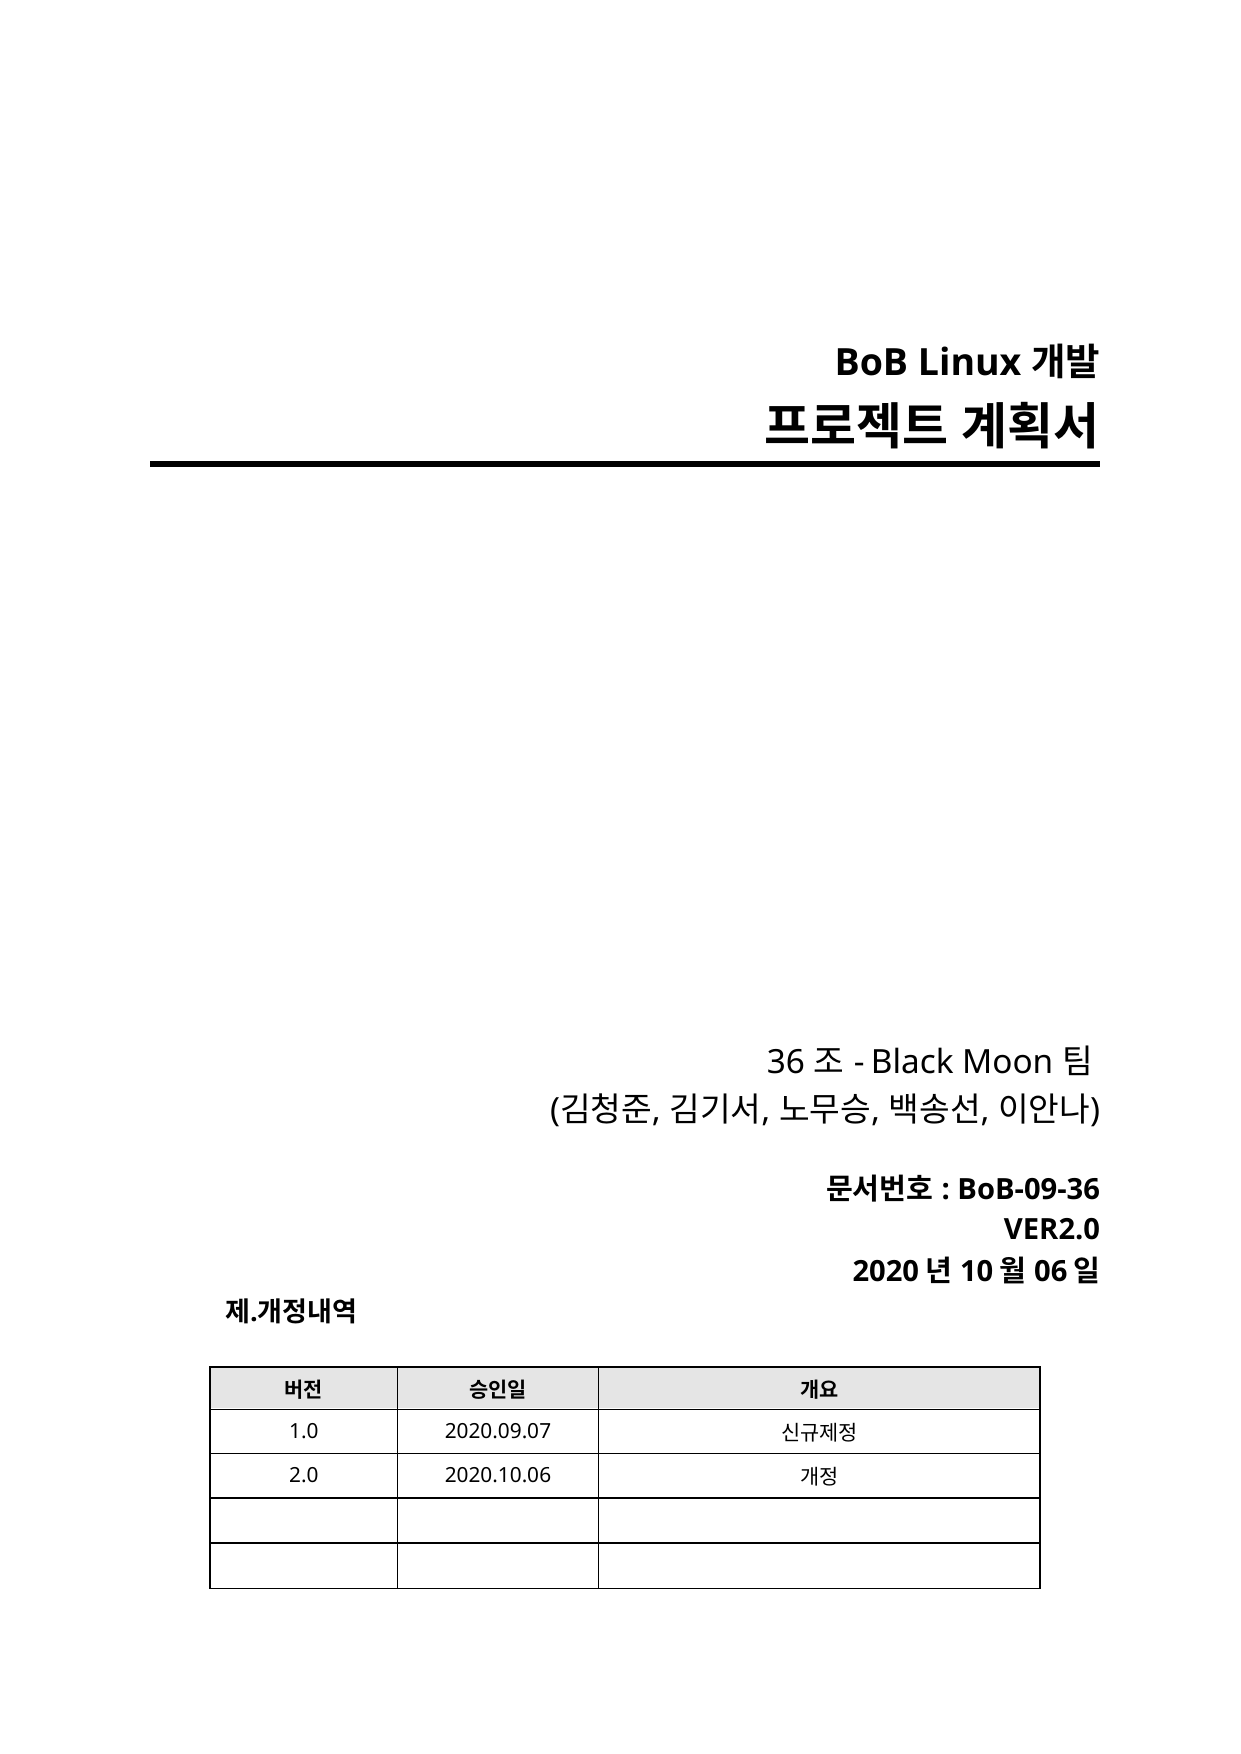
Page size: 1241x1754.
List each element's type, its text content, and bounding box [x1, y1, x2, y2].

table_header 개요 [599, 1368, 1039, 1408]
table_cell 2020.09.07 [398, 1410, 598, 1453]
table_cell [398, 1544, 598, 1588]
text 프로젝트 계획서 [150, 386, 1100, 461]
table_cell 신규제정 [599, 1410, 1039, 1453]
table_cell 1.0 [211, 1410, 397, 1453]
table_cell 개정 [599, 1454, 1039, 1497]
text 36 조 - Black Moon 팀 [150, 1034, 1100, 1083]
text 2020년 10월 06일 [150, 1248, 1100, 1290]
table_header 버전 [211, 1368, 397, 1408]
table_cell [599, 1544, 1039, 1588]
table_header 승인일 [398, 1368, 598, 1408]
text 문서번호 : BoB-09-36 [150, 1166, 1100, 1208]
table_cell 2020.10.06 [398, 1454, 598, 1497]
text BoB Linux 개발 [150, 332, 1100, 386]
text VER2.0 [150, 1208, 1100, 1248]
table_cell 2.0 [211, 1454, 397, 1497]
text (김청준, 김기서, 노무승, 백송선, 이안나) [150, 1083, 1100, 1131]
table_cell [211, 1544, 397, 1588]
table_cell [599, 1499, 1039, 1542]
text 제.개정내역 [225, 1290, 1100, 1329]
table_cell [211, 1499, 397, 1542]
table_cell [398, 1499, 598, 1542]
